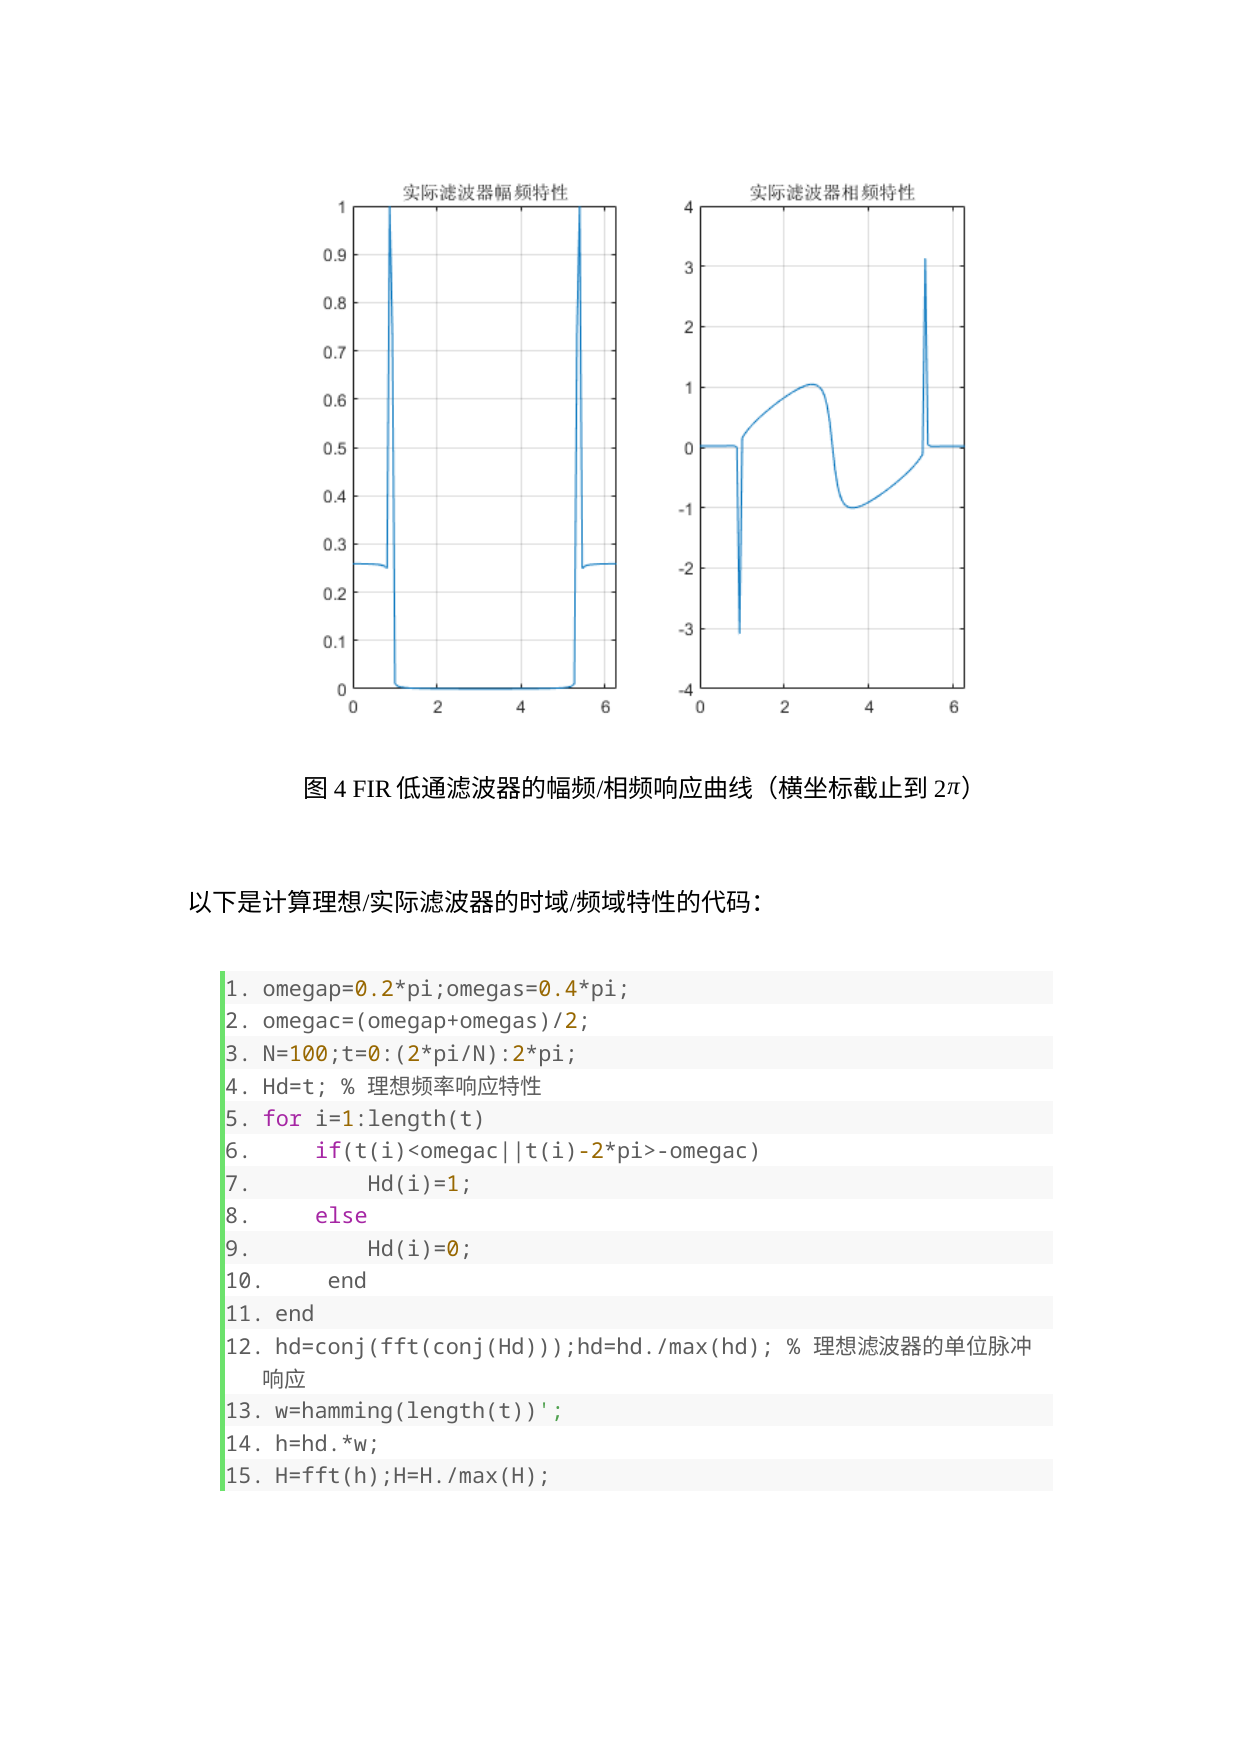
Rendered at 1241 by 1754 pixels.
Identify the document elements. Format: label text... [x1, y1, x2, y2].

text 以下是计算理想/实际滤波器的时域/频域特性的代码： [187, 868, 1053, 933]
list omegac=(omegap+omegas)/2; [225, 1004, 1053, 1036]
list Hd(i)=1; [225, 1166, 1053, 1199]
list if(t(i)<omegac||t(i)-2*pi>-omegac) [225, 1134, 1053, 1166]
list h=hd.*w; [225, 1426, 1053, 1459]
picture [250, 162, 1040, 719]
list end [225, 1264, 1053, 1296]
list for i=1:length(t) [225, 1101, 1053, 1134]
list Hd=t; % 理想频率响应特性 [225, 1069, 1053, 1101]
text 图4 FIR低通滤波器的幅频/相频响应曲线（横坐标截止到2） [187, 754, 1053, 819]
list w=hamming(length(t))'; [225, 1394, 1053, 1426]
list else [225, 1199, 1053, 1231]
list hd=conj(fft(conj(Hd)));hd=hd./max(hd); % 理想滤波器的单位脉冲响应 [225, 1329, 1053, 1394]
list Hd(i)=0; [225, 1231, 1053, 1264]
list H=fft(h);H=H./max(H); [225, 1459, 1053, 1491]
list N=100;t=0:(2*pi/N):2*pi; [225, 1036, 1053, 1069]
list omegap=0.2*pi;omegas=0.4*pi; [225, 971, 1053, 1004]
list end [225, 1296, 1053, 1329]
